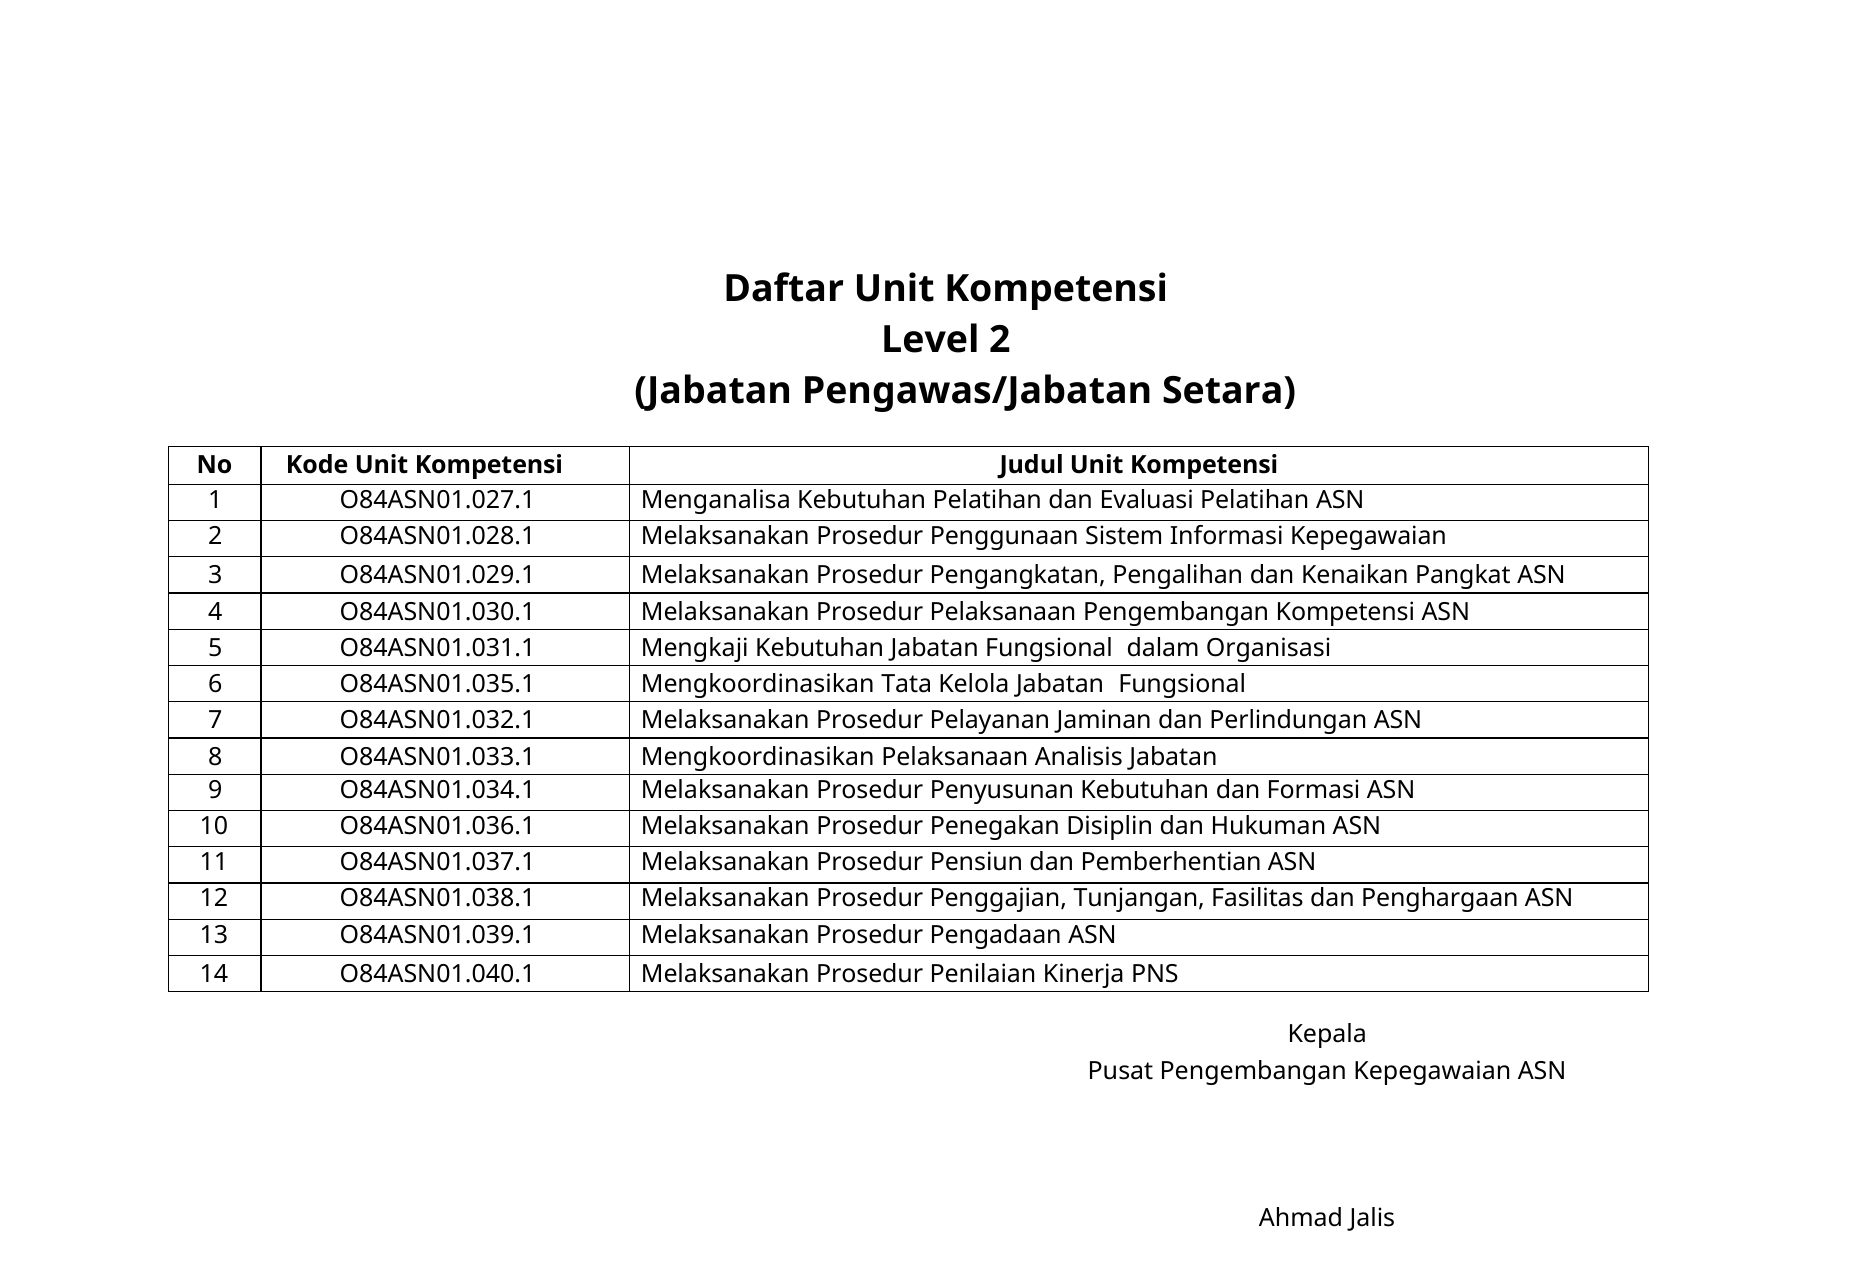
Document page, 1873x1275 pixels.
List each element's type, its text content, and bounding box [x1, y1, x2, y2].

table_cell O84ASN01.030.1 [262, 594, 629, 628]
table_cell O84ASN01.027.1 [262, 485, 629, 520]
table_cell Mengkoordinasikan Pelaksanaan Analisis Jabatan [630, 739, 1648, 773]
table_header No [169, 447, 260, 483]
table_cell Melaksanakan Prosedur Penggunaan Sistem Informasi Kepegawaian [630, 521, 1648, 556]
text Level 2 [0, 312, 1872, 363]
text Daftar Unit Kompetensi [0, 261, 1872, 312]
table_cell O84ASN01.036.1 [262, 811, 629, 846]
table_cell 6 [169, 666, 260, 701]
table_cell Melaksanakan Prosedur Pelaksanaan Pengembangan Kompetensi ASN [630, 594, 1648, 628]
table_cell O84ASN01.028.1 [262, 521, 629, 556]
table_cell O84ASN01.038.1 [262, 884, 629, 918]
table_header Kode Unit Kompetensi [262, 447, 629, 483]
table_cell O84ASN01.034.1 [262, 775, 629, 810]
table_cell O84ASN01.031.1 [262, 630, 629, 665]
table_cell 5 [169, 630, 260, 665]
table_cell Melaksanakan Prosedur Pengadaan ASN [630, 920, 1648, 955]
table_cell O84ASN01.039.1 [262, 920, 629, 955]
table_cell O84ASN01.032.1 [262, 702, 629, 737]
table_cell 12 [169, 884, 260, 918]
table_header Judul Unit Kompetensi [630, 447, 1648, 483]
table_cell O84ASN01.040.1 [262, 956, 629, 991]
table_cell Melaksanakan Prosedur Pensiun dan Pemberhentian ASN [630, 847, 1648, 882]
table_cell 9 [169, 775, 260, 810]
table_cell Mengkaji Kebutuhan Jabatan Fungsional dalam Organisasi [630, 630, 1648, 665]
table_cell 2 [169, 521, 260, 556]
table_cell 1 [169, 485, 260, 520]
table_cell O84ASN01.035.1 [262, 666, 629, 701]
table_cell Melaksanakan Prosedur Pengangkatan, Pengalihan dan Kenaikan Pangkat ASN [630, 557, 1648, 592]
text (Jabatan Pengawas/Jabatan Setara) [0, 363, 1872, 414]
table_cell Melaksanakan Prosedur Pelayanan Jaminan dan Perlindungan ASN [630, 702, 1648, 737]
table_cell 14 [169, 956, 260, 991]
table_cell O84ASN01.029.1 [262, 557, 629, 592]
table_cell Melaksanakan Prosedur Penegakan Disiplin dan Hukuman ASN [630, 811, 1648, 846]
table_cell 7 [169, 702, 260, 737]
table_cell 10 [169, 811, 260, 846]
table_cell Menganalisa Kebutuhan Pelatihan dan Evaluasi Pelatihan ASN [630, 485, 1648, 520]
table_cell Melaksanakan Prosedur Penggajian, Tunjangan, Fasilitas dan Penghargaan ASN [630, 884, 1648, 918]
table_cell Melaksanakan Prosedur Penilaian Kinerja PNS [630, 956, 1648, 991]
table_cell O84ASN01.033.1 [262, 739, 629, 773]
table_cell Mengkoordinasikan Tata Kelola Jabatan Fungsional [630, 666, 1648, 701]
table_cell 13 [169, 920, 260, 955]
table_cell 4 [169, 594, 260, 628]
table_cell 3 [169, 557, 260, 592]
table_cell Melaksanakan Prosedur Penyusunan Kebutuhan dan Formasi ASN [630, 775, 1648, 810]
table_cell 8 [169, 739, 260, 773]
table_cell O84ASN01.037.1 [262, 847, 629, 882]
table_cell 11 [169, 847, 260, 882]
